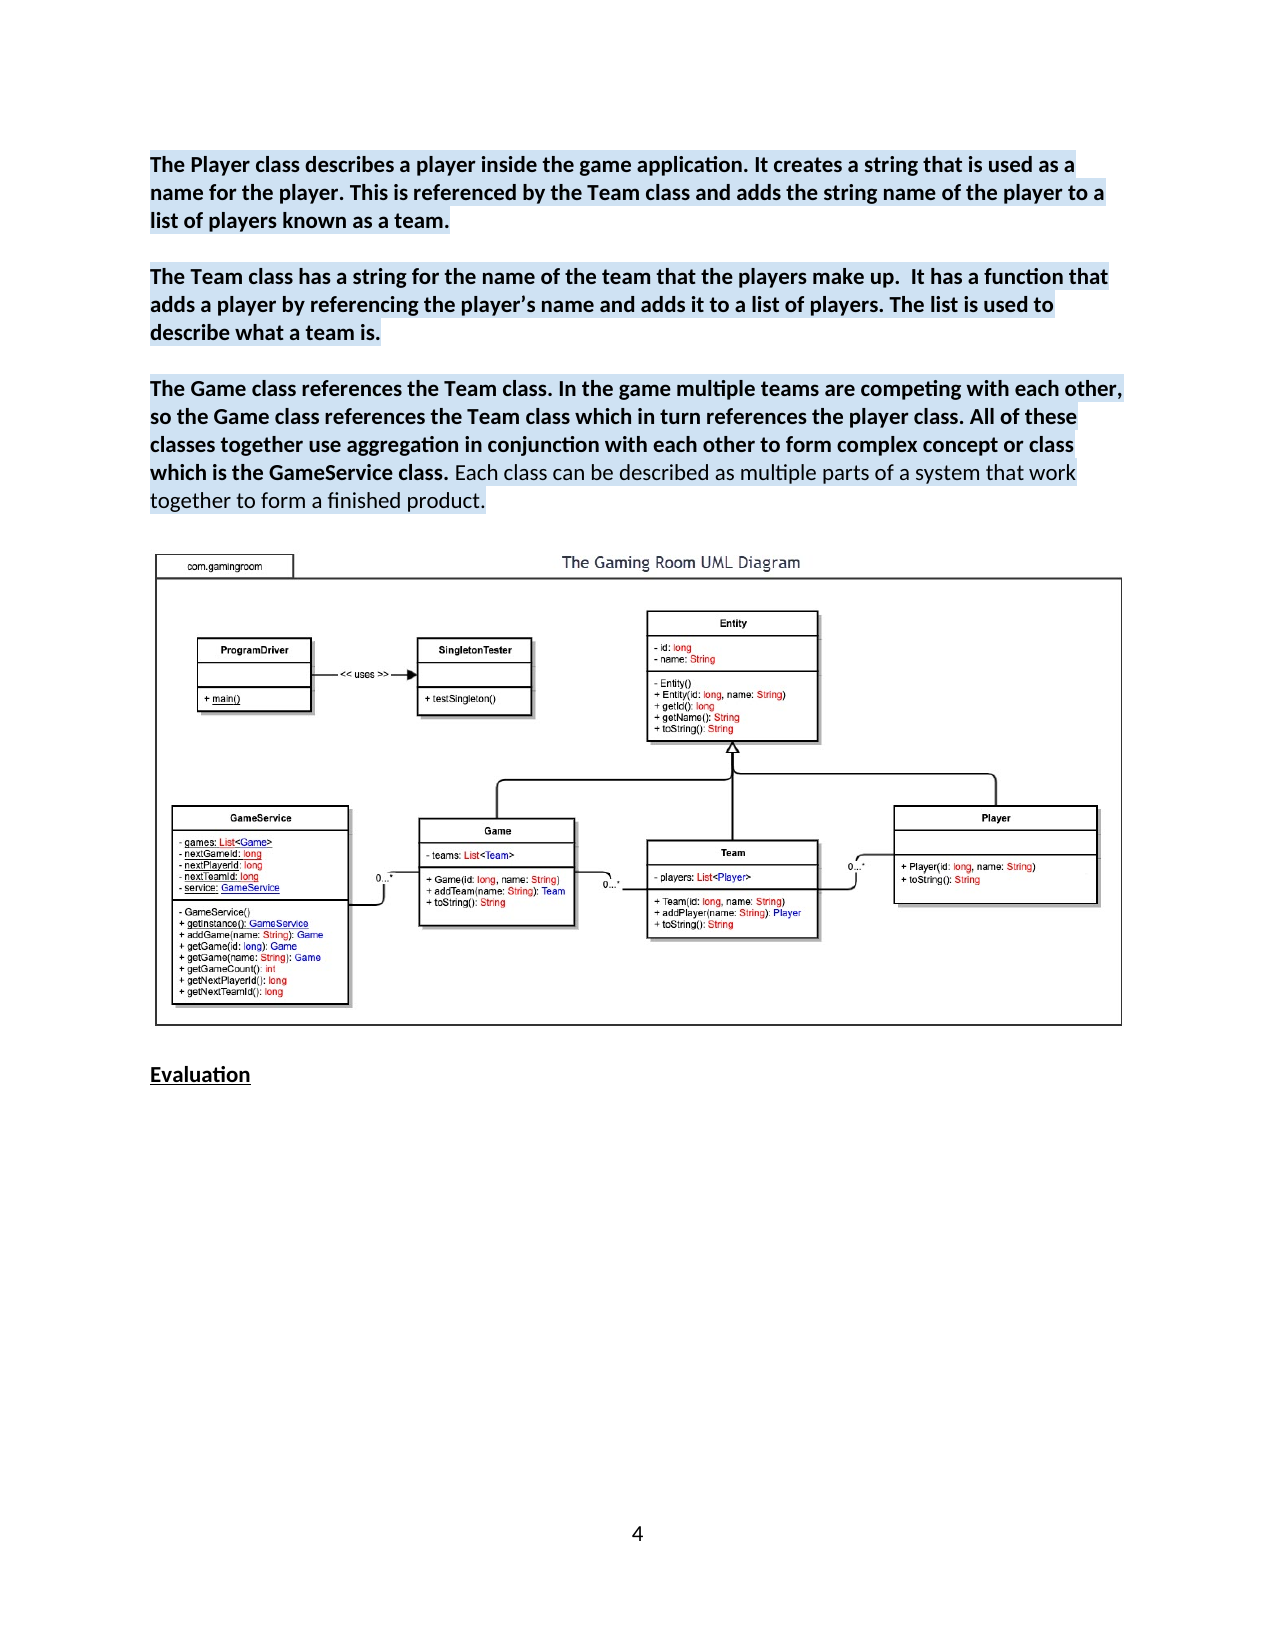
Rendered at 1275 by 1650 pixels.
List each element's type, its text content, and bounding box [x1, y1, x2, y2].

subtitle Evaluation [150, 1060, 1125, 1088]
text The Player class describes a player inside the game application. It creates a string that is used as a name for the player. This is referenced by the Team class and adds the string name of the player to a list of players known as a team. [450, 150, 1125, 234]
picture [150, 542, 1125, 1032]
text The Game class references the Team class. In the game multiple teams are competing with each other, so the Game class references the Team class which in turn references the player class. All of these classes together use aggregation in conjunction with each other to form complex concept or class which is the GameService class. Each class can be described as multiple parts of a system that work together to form a finished product. [486, 374, 1125, 514]
text The Team class has a string for the name of the team that the players make up. It has a function that adds a player by referencing the player’s name and adds it to a list of players. The list is used to describe what a team is. [381, 262, 1125, 346]
